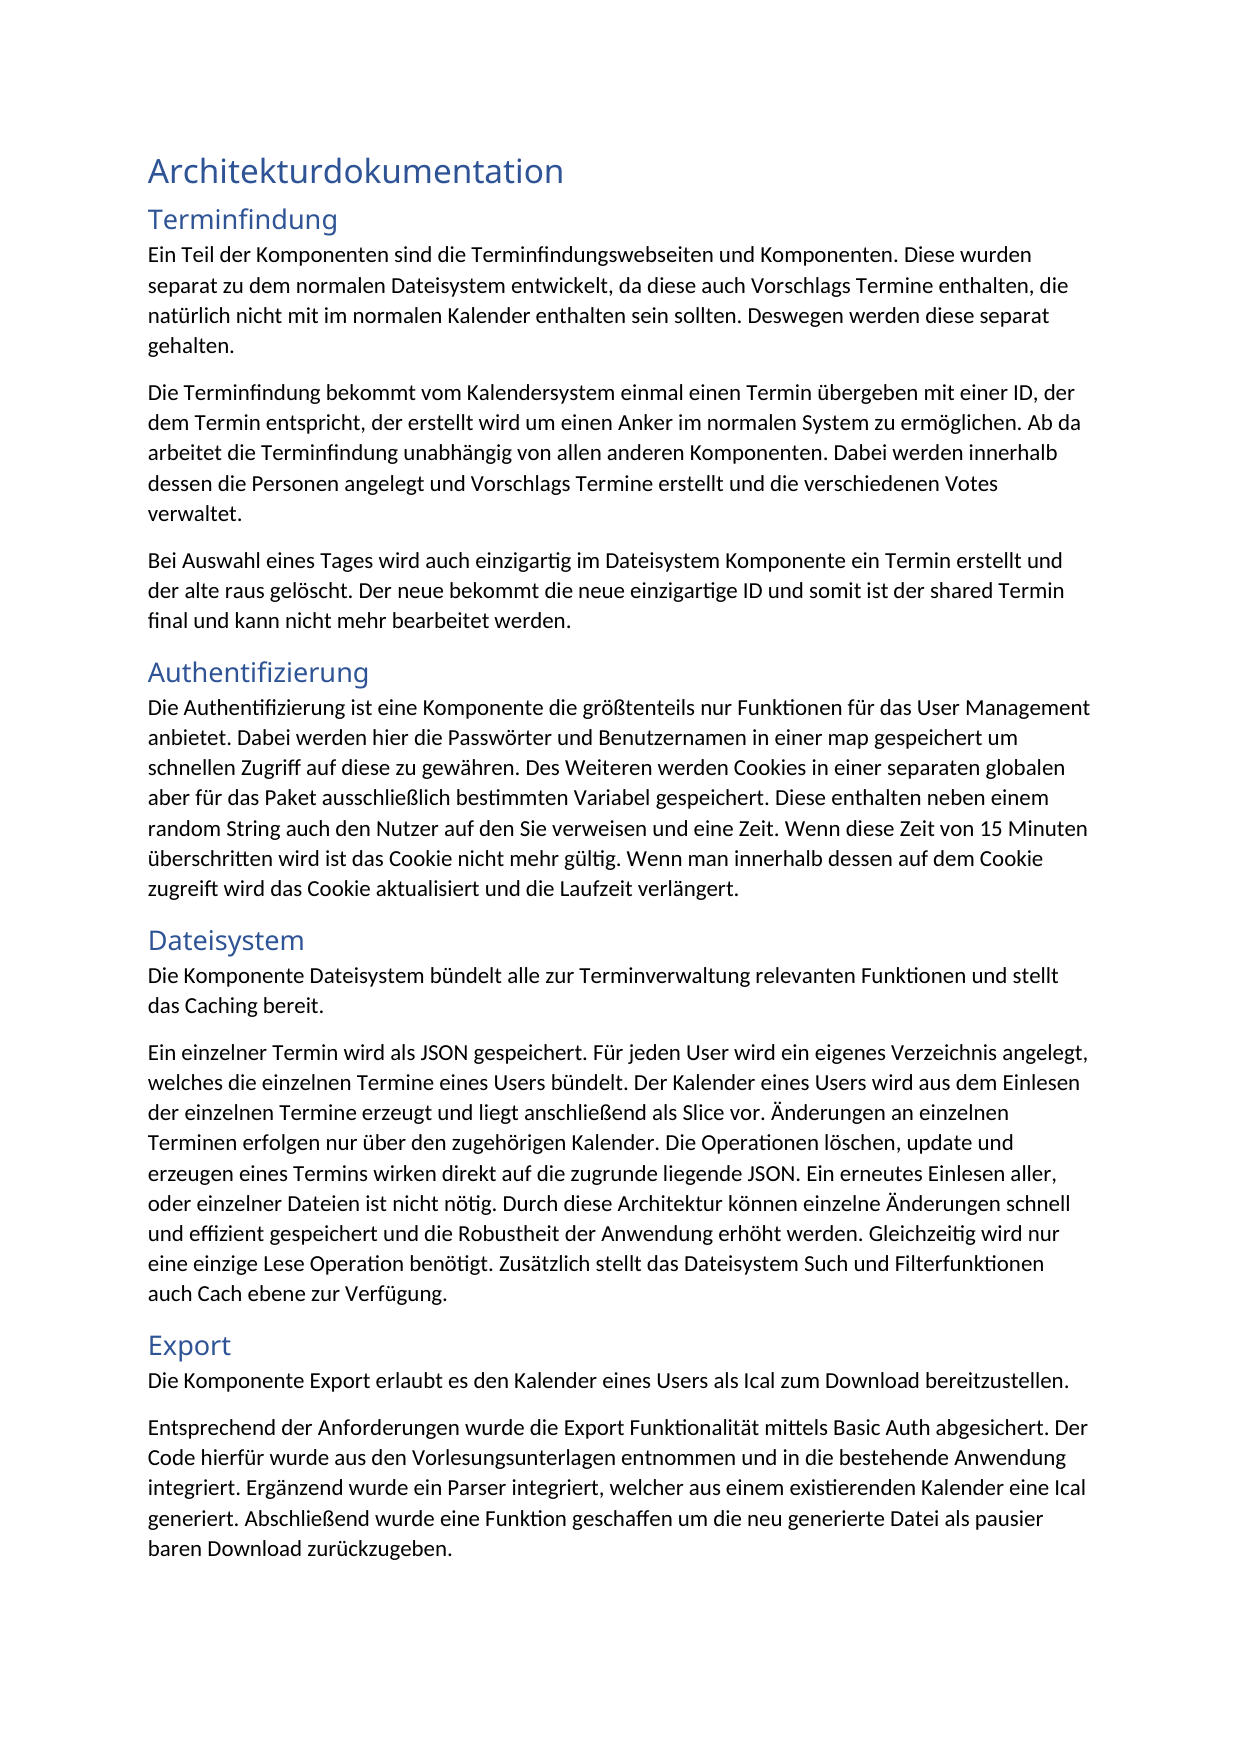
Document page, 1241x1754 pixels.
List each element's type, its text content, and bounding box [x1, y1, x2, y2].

text Entsprechend der Anforderungen wurde die Export Funktionalität mittels Basic Auth abgesichert. Der Code hierfür wurde aus den Vorlesungsunterlagen entnommen und in die bestehende Anwendung integriert. Ergänzend wurde ein Parser integriert, welcher aus einem existierenden Kalender eine Ical generiert. Abschließend wurde eine Funktion geschaffen um die neu generierte Datei als pausier baren Download zurückzugeben. [148, 1413, 1093, 1562]
subtitle Architekturdokumentation [148, 148, 1093, 193]
text Die Komponente Dateisystem bündelt alle zur Terminverwaltung relevanten Funktionen und stellt das Caching bereit. [148, 961, 1093, 1019]
text Die Authentifizierung ist eine Komponente die größtenteils nur Funktionen für das User Management anbietet. Dabei werden hier die Passwörter und Benutzernamen in einer map gespeichert um schnellen Zugriff auf diese zu gewähren. Des Weiteren werden Cookies in einer separaten globalen aber für das Paket ausschließlich bestimmten Variabel gespeichert. Diese enthalten neben einem random String auch den Nutzer auf den Sie verweisen und eine Zeit. Wenn diese Zeit von 15 Minuten überschritten wird ist das Cookie nicht mehr gültig. Wenn man innerhalb dessen auf dem Cookie zugreift wird das Cookie aktualisiert und die Laufzeit verlängert. [148, 693, 1093, 902]
text Ein einzelner Termin wird als JSON gespeichert. Für jeden User wird ein eigenes Verzeichnis angelegt, welches die einzelnen Termine eines Users bündelt. Der Kalender eines Users wird aus dem Einlesen der einzelnen Termine erzeugt und liegt anschließend als Slice vor. Änderungen an einzelnen Terminen erfolgen nur über den zugehörigen Kalender. Die Operationen löschen, update und erzeugen eines Termins wirken direkt auf die zugrunde liegende JSON. Ein erneutes Einlesen aller, oder einzelner Dateien ist nicht nötig. Durch diese Architektur können einzelne Änderungen schnell und effizient gespeichert und die Robustheit der Anwendung erhöht werden. Gleichzeitig wird nur eine einzige Lese Operation benötigt. Zusätzlich stellt das Dateisystem Such und Filterfunktionen auch Cach ebene zur Verfügung. [148, 1038, 1093, 1307]
subtitle Export [148, 1326, 1093, 1363]
text Die Komponente Export erlaubt es den Kalender eines Users als Ical zum Download bereitzustellen. [148, 1366, 1093, 1394]
text Bei Auswahl eines Tages wird auch einzigartig im Dateisystem Komponente ein Termin erstellt und der alte raus gelöscht. Der neue bekommt die neue einzigartige ID und somit ist der shared Termin final und kann nicht mehr bearbeitet werden. [148, 546, 1093, 634]
subtitle Terminfindung [148, 201, 1093, 238]
subtitle Authentifizierung [148, 653, 1093, 690]
subtitle Dateisystem [148, 921, 1093, 958]
